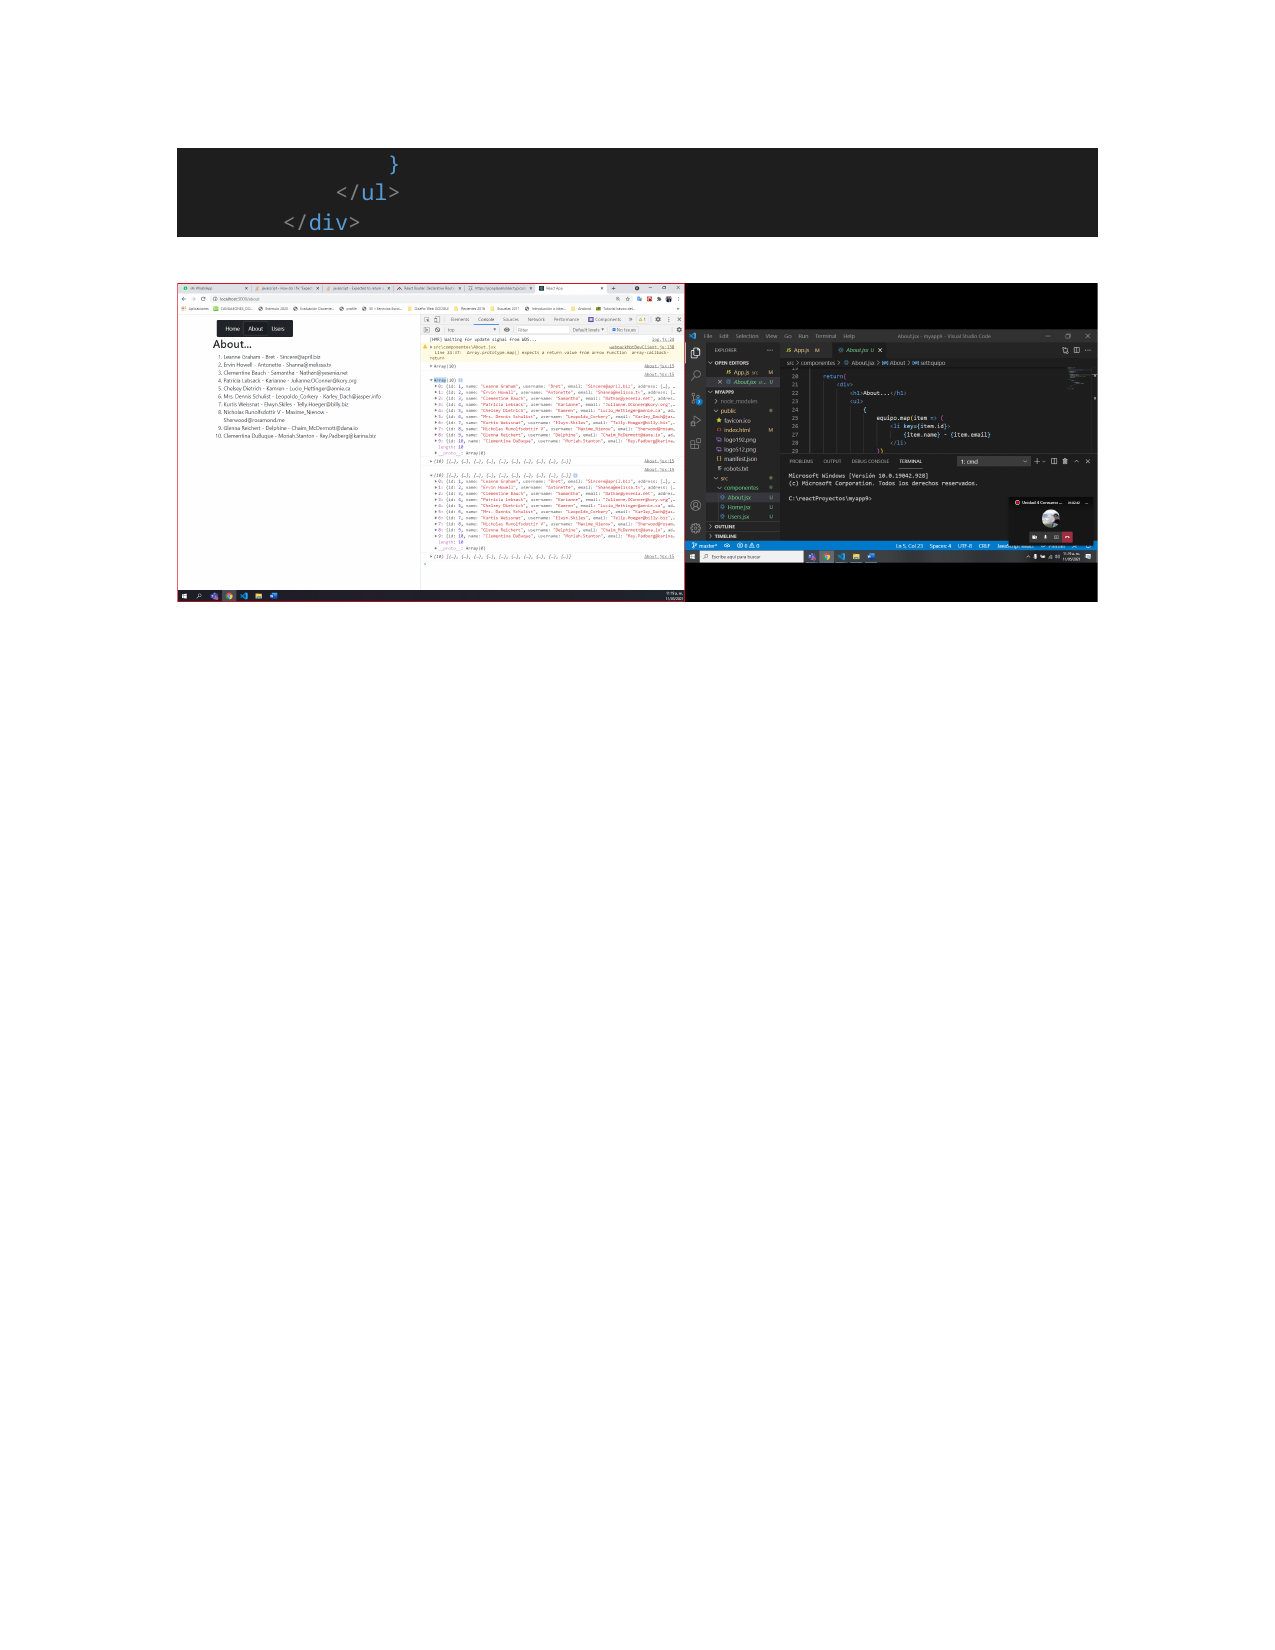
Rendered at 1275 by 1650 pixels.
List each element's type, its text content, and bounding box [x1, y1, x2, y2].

text </div> [177, 207, 1098, 237]
text </ul> [177, 177, 1098, 207]
text } [177, 148, 1098, 177]
picture [177, 283, 1098, 602]
